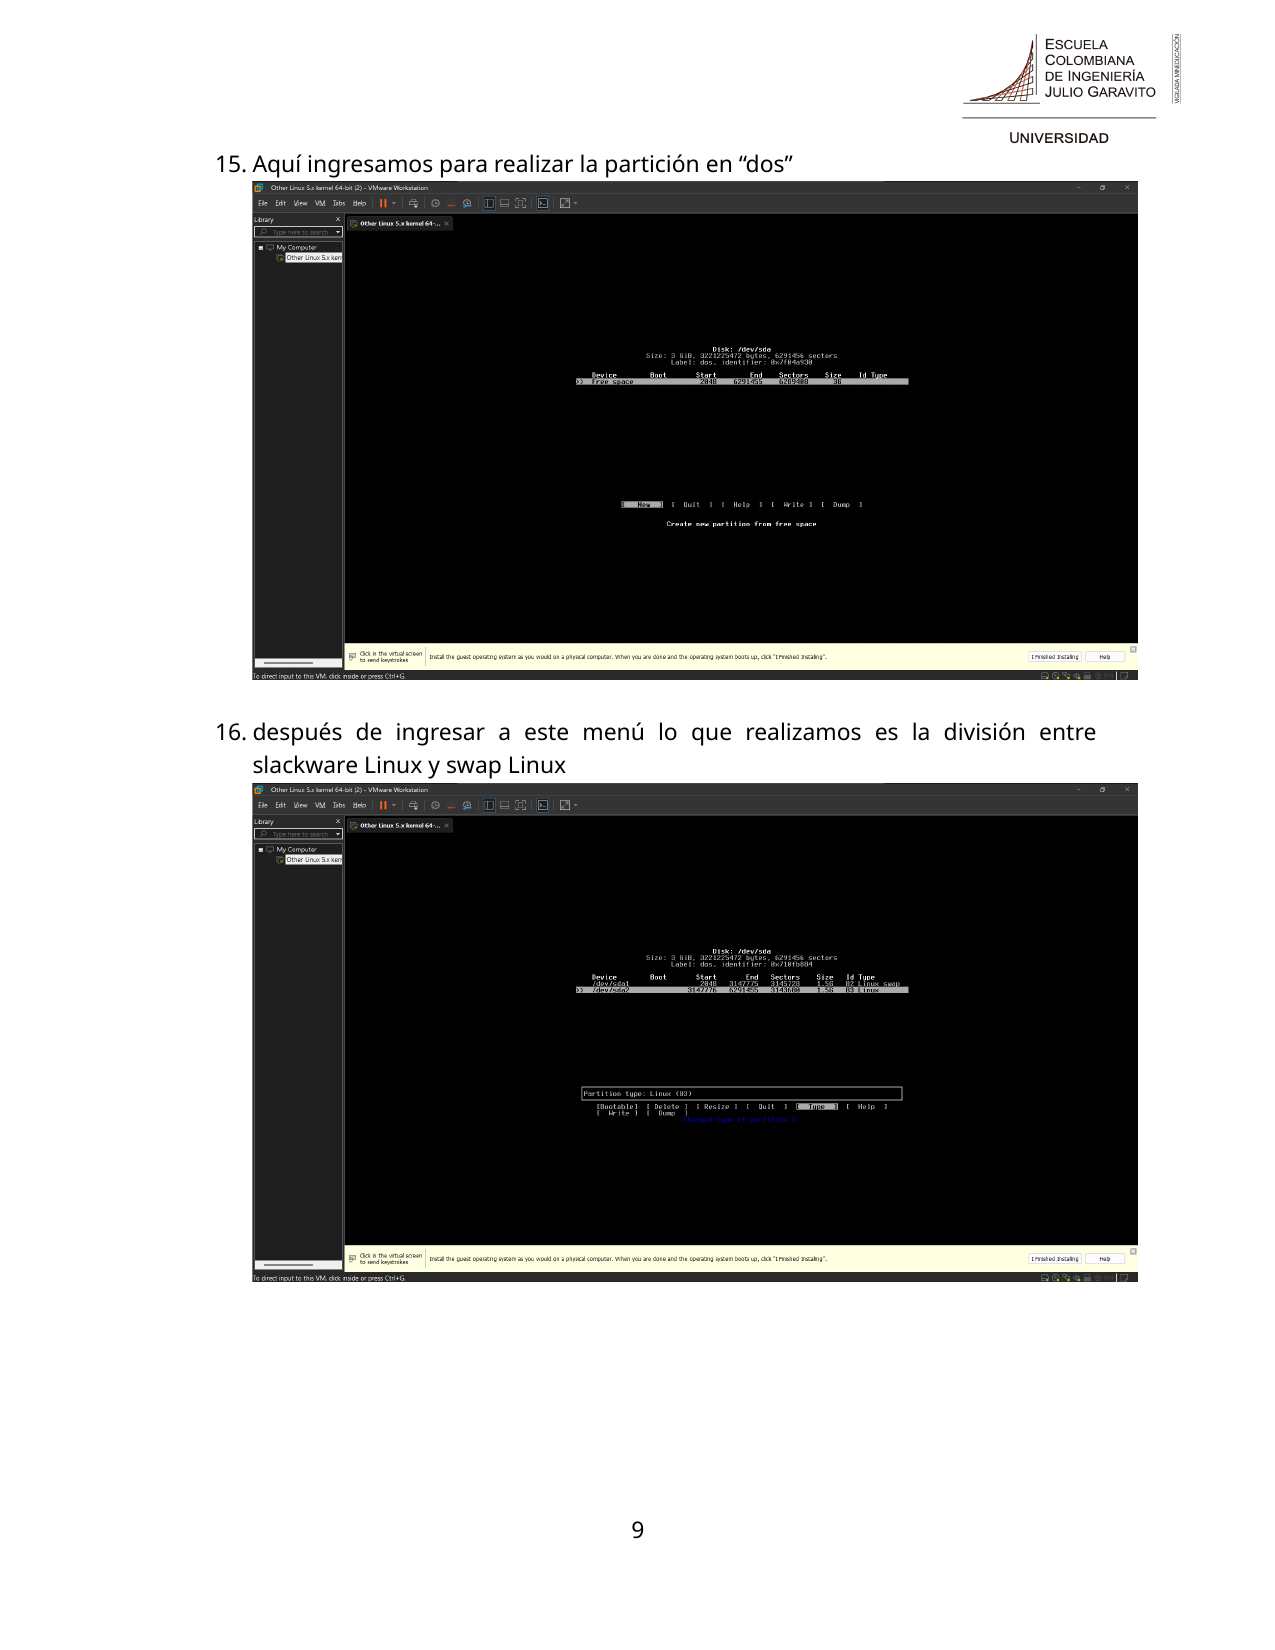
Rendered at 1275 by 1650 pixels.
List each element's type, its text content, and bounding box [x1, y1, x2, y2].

picture [252, 181, 1138, 680]
picture [917, 5, 1240, 171]
picture [252, 783, 1138, 1282]
list Aquí ingresamos para realizar la partición en “dos” [215, 148, 1098, 179]
list después de ingresar a este menú lo que realizamos es la división entre slackware Linux y swap Linux [215, 716, 1098, 781]
